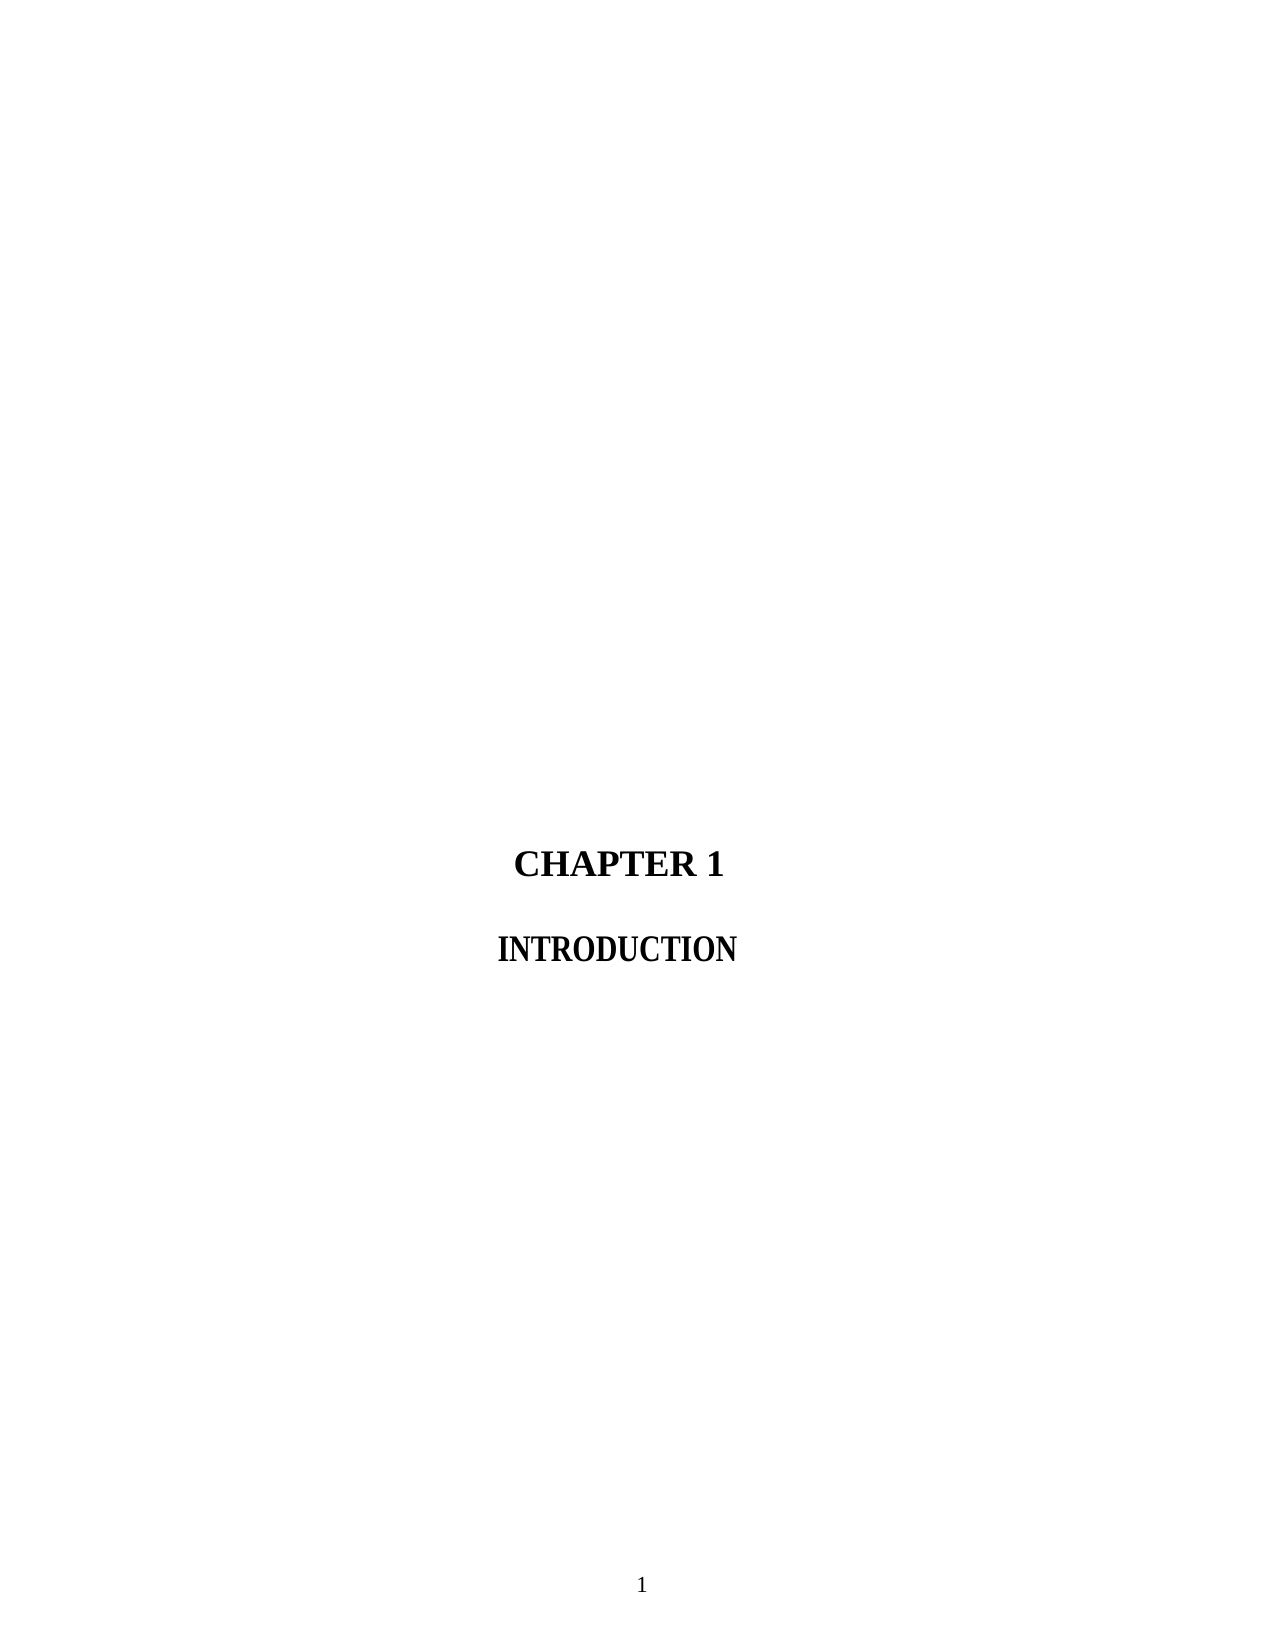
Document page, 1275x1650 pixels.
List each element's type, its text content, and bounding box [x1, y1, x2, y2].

text 1 [46, 1571, 1237, 1597]
subtitle CHAPTER 1 INTRODUCTION [490, 841, 744, 969]
